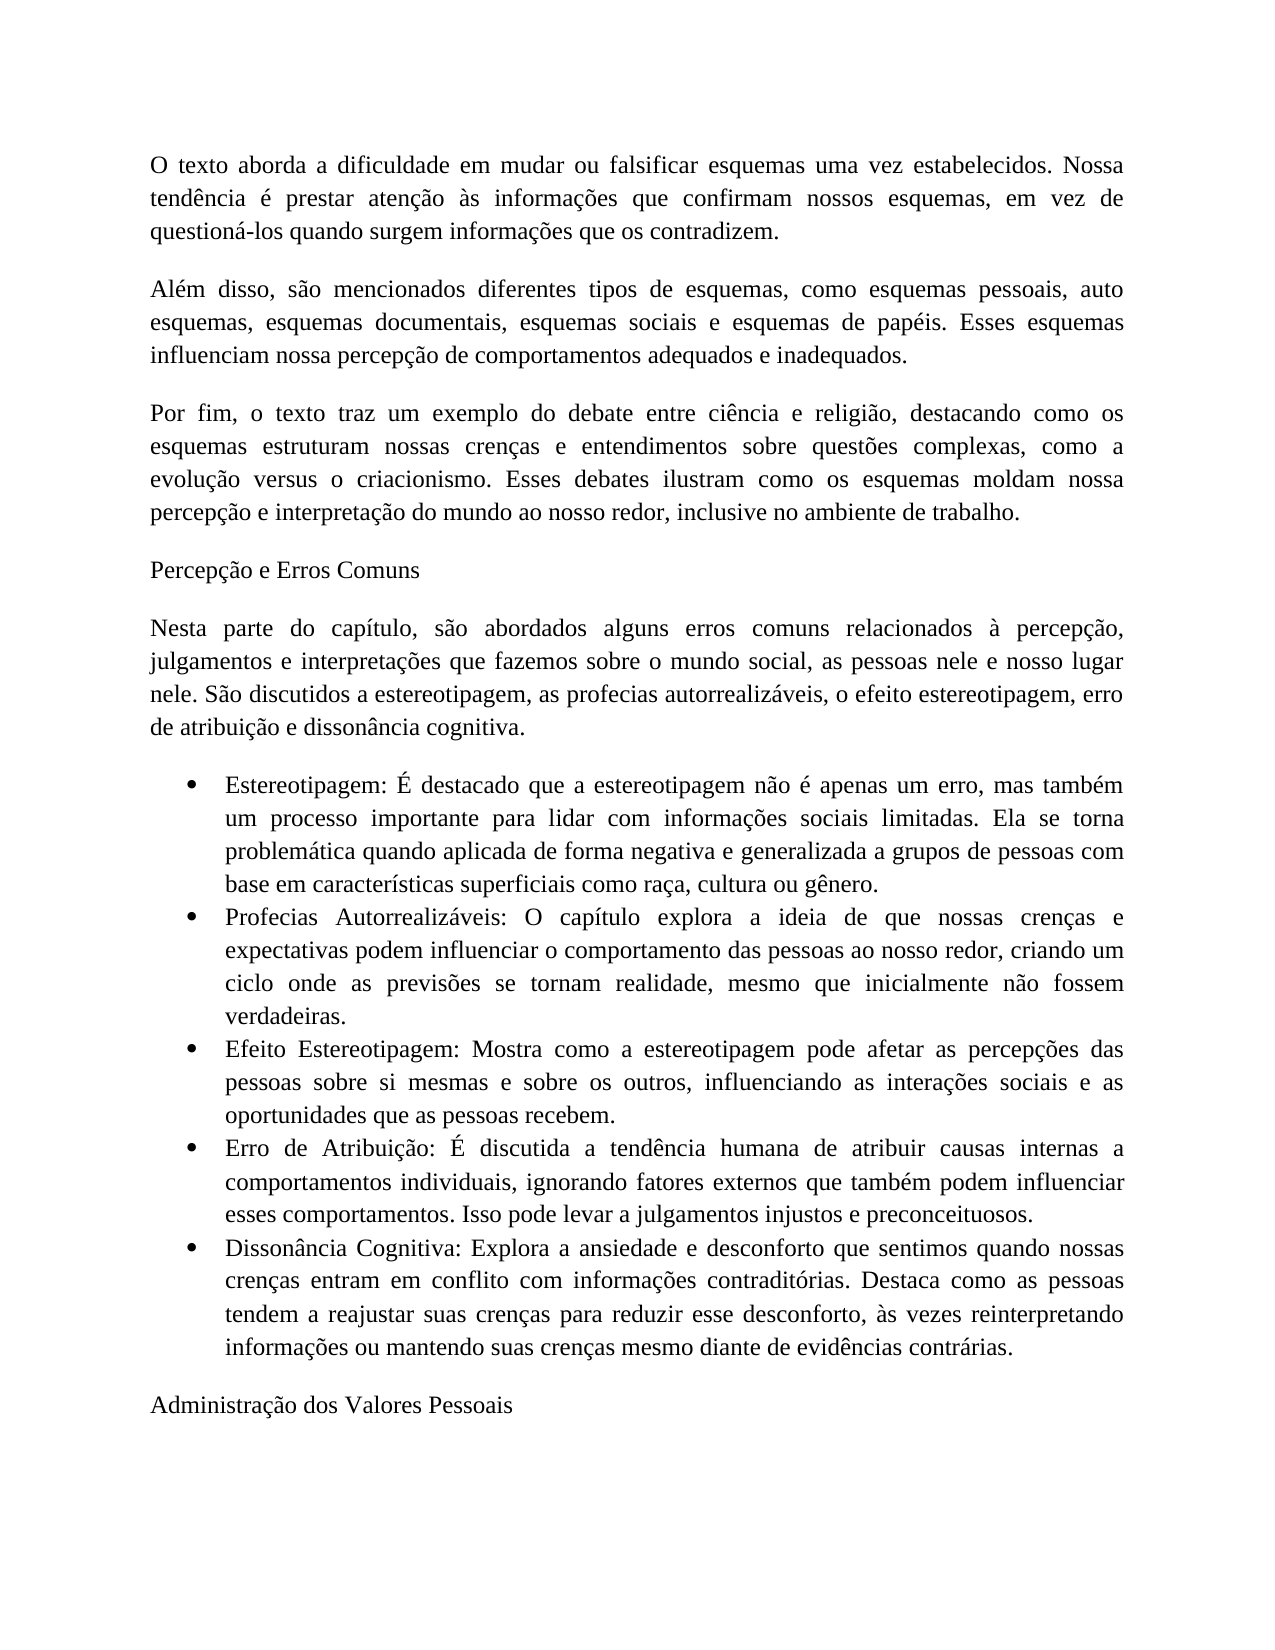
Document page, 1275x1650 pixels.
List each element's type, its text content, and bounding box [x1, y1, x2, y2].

text Percepção e Erros Comuns [150, 555, 1125, 584]
list Erro de Atribuição: É discutida a tendência humana de atribuir causas internas a comportamentos individuais, ignorando fatores externos que também podem influenciar esses comportamentos. Isso pode levar a julgamentos injustos e preconceituosos. [187, 1133, 1125, 1228]
text Nesta parte do capítulo, são abordados alguns erros comuns relacionados à percepção, julgamentos e interpretações que fazemos sobre o mundo social, as pessoas nele e nosso lugar nele. São discutidos a estereotipagem, as profecias autorrealizáveis, o efeito estereotipagem, erro de atribuição e dissonância cognitiva. [150, 613, 1125, 741]
text Por fim, o texto traz um exemplo do debate entre ciência e religião, destacando como os esquemas estruturam nossas crenças e entendimentos sobre questões complexas, como a evolução versus o criacionismo. Esses debates ilustram como os esquemas moldam nossa percepção e interpretação do mundo ao nosso redor, inclusive no ambiente de trabalho. [150, 398, 1125, 526]
list Estereotipagem: É destacado que a estereotipagem não é apenas um erro, mas também um processo importante para lidar com informações sociais limitadas. Ela se torna problemática quando aplicada de forma negativa e generalizada a grupos de pessoas com base em características superficiais como raça, cultura ou gênero. [187, 770, 1125, 898]
text Administração dos Valores Pessoais [150, 1390, 1125, 1418]
list Efeito Estereotipagem: Mostra como a estereotipagem pode afetar as percepções das pessoas sobre si mesmas e sobre os outros, influenciando as interações sociais e as oportunidades que as pessoas recebem. [187, 1034, 1125, 1129]
list Profecias Autorrealizáveis: O capítulo explora a ideia de que nossas crenças e expectativas podem influenciar o comportamento das pessoas ao nosso redor, criando um ciclo onde as previsões se tornam realidade, mesmo que inicialmente não fossem verdadeiras. [187, 902, 1125, 1030]
list Dissonância Cognitiva: Explora a ansiedade e desconforto que sentimos quando nossas crenças entram em conflito com informações contraditórias. Destaca como as pessoas tendem a reajustar suas crenças para reduzir esse desconforto, às vezes reinterpretando informações ou mantendo suas crenças mesmo diante de evidências contrárias. [187, 1233, 1125, 1360]
text Além disso, são mencionados diferentes tipos de esquemas, como esquemas pessoais, auto esquemas, esquemas documentais, esquemas sociais e esquemas de papéis. Esses esquemas influenciam nossa percepção de comportamentos adequados e inadequados. [150, 274, 1125, 369]
text O texto aborda a dificuldade em mudar ou falsificar esquemas uma vez estabelecidos. Nossa tendência é prestar atenção às informações que confirmam nossos esquemas, em vez de questioná-los quando surgem informações que os contradizem. [150, 150, 1125, 245]
